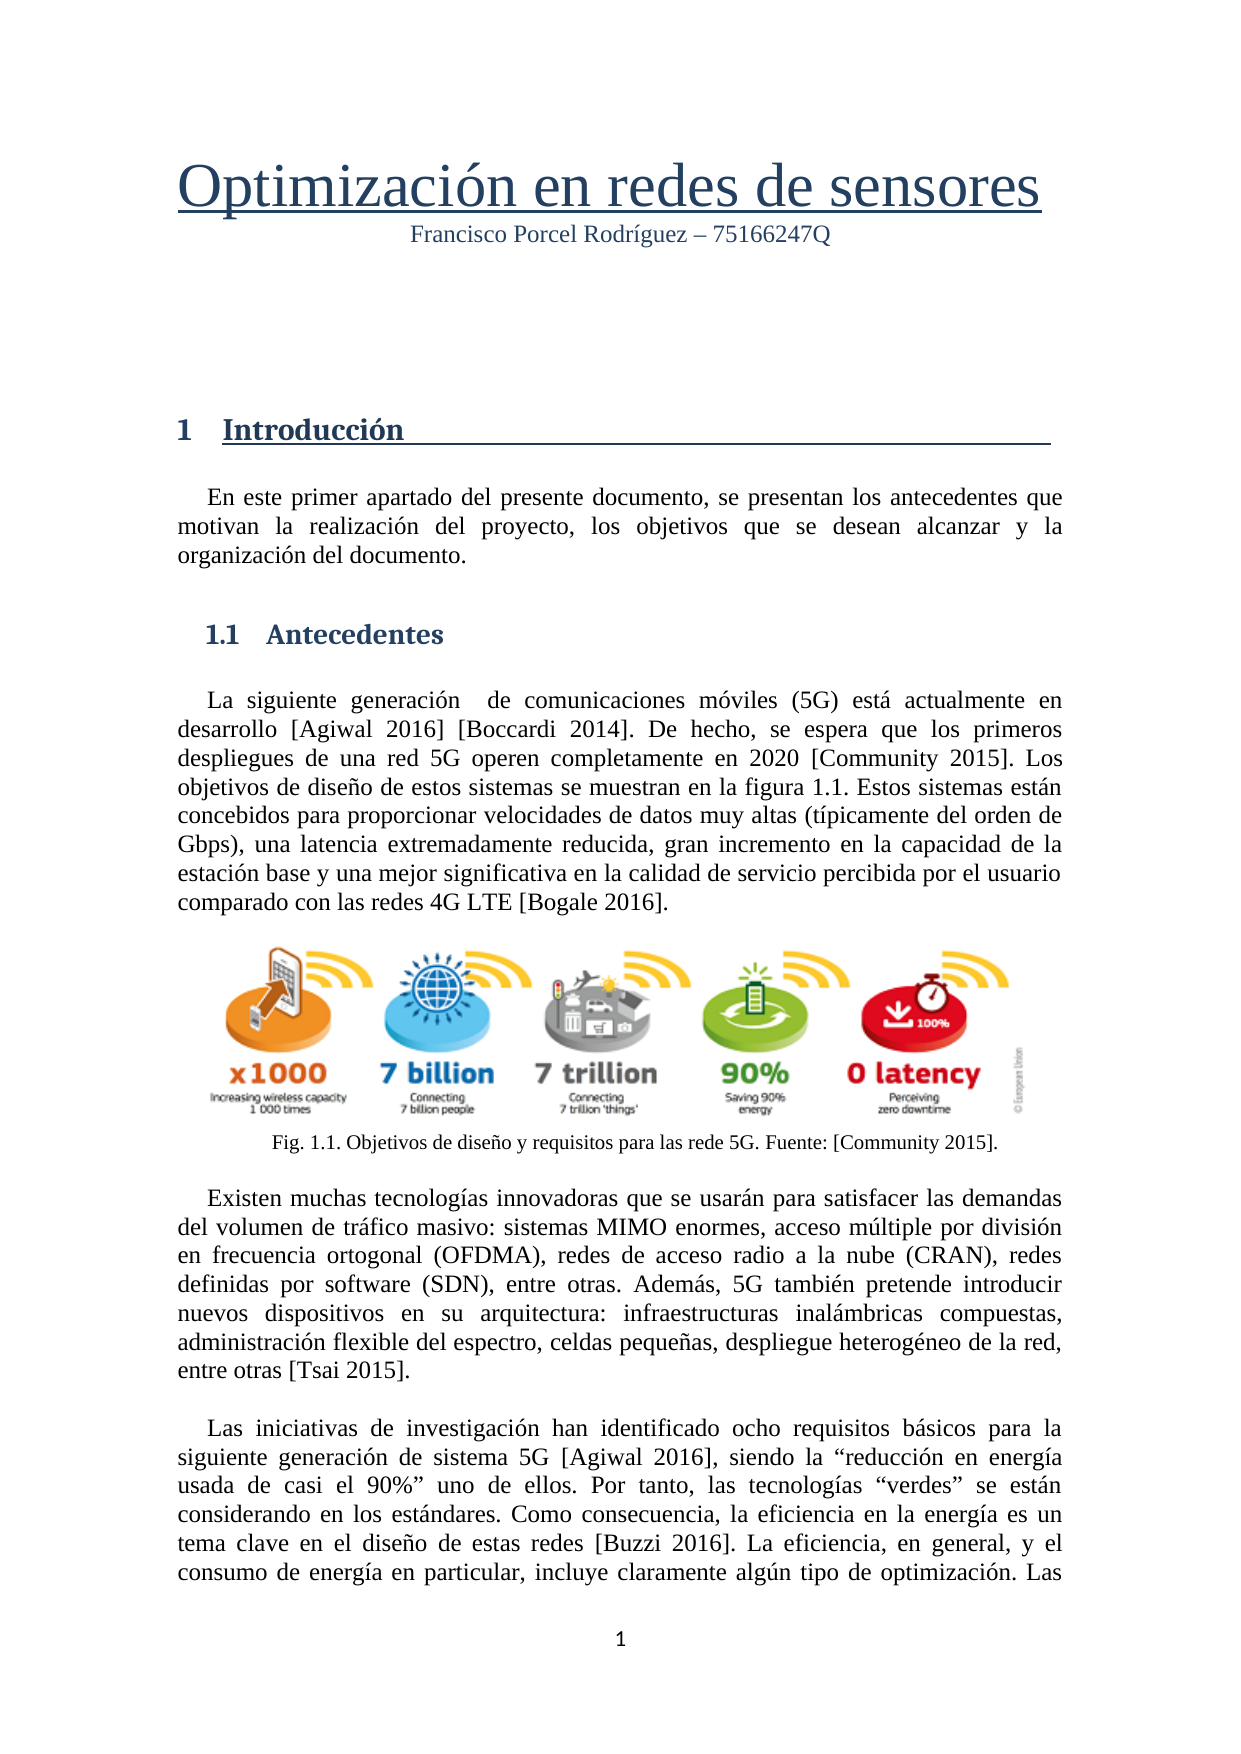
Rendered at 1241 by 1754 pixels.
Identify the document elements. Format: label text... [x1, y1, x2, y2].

text Optimización en redes de sensores [177, 148, 1063, 219]
text Francisco Porcel Rodríguez – 75166247Q [177, 219, 1063, 248]
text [177, 1413, 1063, 1585]
text Existen muchas tecnologías innovadoras que se usarán para satisfacer las demandas del volumen de tráfico masivo: sistemas MIMO enormes, acceso múltiple por división en frecuencia ortogonal (OFDMA), redes de acceso radio a la nube (CRAN), redes definidas por software (SDN), entre otras. Además, 5G también pretende introducir nuevos dispositivos en su arquitectura: infraestructuras inalámbricas compuestas, administración flexible del espectro, celdas pequeñas, despliegue heterogéneo de la red, entre otras [Tsai 2015]. [177, 1183, 1063, 1384]
picture [206, 944, 1034, 1131]
text Fig. 1.1. Objetivos de diseño y requisitos para las rede 5G. Fuente: [Community 2015]. [177, 1130, 1063, 1154]
text La siguiente generación de comunicaciones móviles (5G) está actualmente en desarrollo [Agiwal 2016] [Boccardi 2014]. De hecho, se espera que los primeros despliegues de una red 5G operen completamente en 2020 [Community 2015]. Los objetivos de diseño de estos sistemas se muestran en la figura 1.1. Estos sistemas están concebidos para proporcionar velocidades de datos muy altas (típicamente del orden de Gbps), una latencia extremadamente reducida, gran incremento en la capacidad de la estación base y una mejor significativa en la calidad de servicio percibida por el usuario comparado con las redes 4G LTE [Bogale 2016]. [177, 685, 1063, 915]
subtitle Introducción . [177, 412, 1063, 448]
subtitle Antecedentes [206, 618, 1063, 652]
text En este primer apartado del presente documento, se presentan los antecedentes que motivan la realización del proyecto, los objetivos que se desean alcanzar y la organización del documento. [177, 482, 1063, 568]
